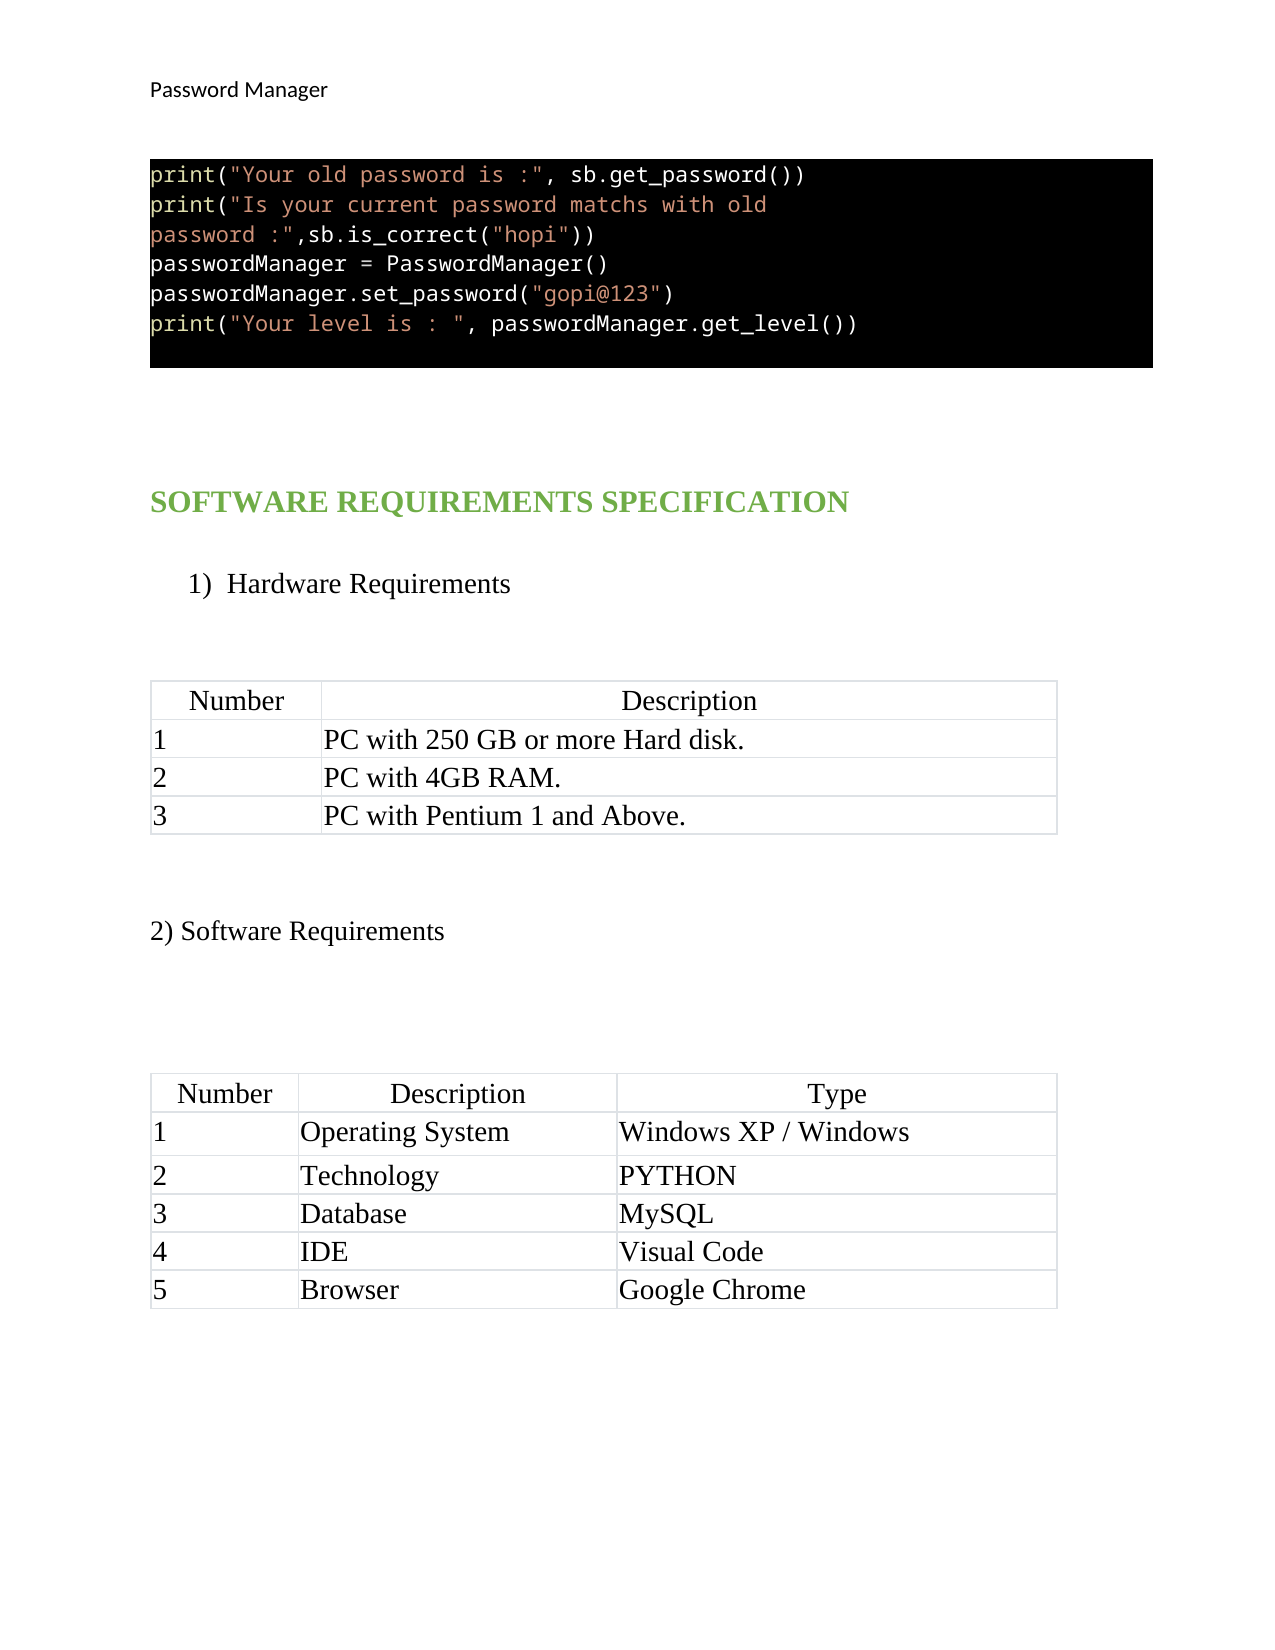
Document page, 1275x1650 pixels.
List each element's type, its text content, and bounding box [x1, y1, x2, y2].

table_header Number [152, 1074, 298, 1111]
table_cell 2 [152, 758, 321, 795]
table_cell Google Chrome [618, 1271, 1056, 1308]
table_cell Windows XP / Windows [618, 1113, 1056, 1155]
table_header Description [322, 682, 1056, 719]
table_header Description [299, 1074, 616, 1111]
table_cell Database [299, 1195, 616, 1231]
table_cell PC with 4GB RAM. [322, 758, 1056, 795]
table_cell Technology [299, 1156, 616, 1193]
text print("Your old password is :", sb.get_password()) [150, 159, 1153, 189]
table_cell 2 [152, 1156, 298, 1193]
table_cell Browser [299, 1271, 616, 1308]
table_header Number [152, 682, 321, 719]
table_cell 3 [152, 1195, 298, 1231]
list Hardware Requirements [187, 566, 1153, 600]
table_cell 1 [152, 1113, 298, 1155]
text SOFTWARE REQUIREMENTS SPECIFICATION [150, 484, 1153, 519]
table_cell 5 [152, 1271, 298, 1308]
text print("Is your current password matchs with old password :",sb.is_correct("hopi")) [150, 189, 1153, 248]
text print("Your level is : ", passwordManager.get_level()) [150, 308, 1153, 338]
table_cell PYTHON [618, 1156, 1056, 1193]
table_cell MySQL [618, 1195, 1056, 1231]
text passwordManager.set_password("gopi@123") [150, 278, 1153, 308]
table_cell 1 [152, 720, 321, 757]
table_cell Visual Code [618, 1233, 1056, 1269]
table_cell PC with Pentium 1 and Above. [322, 797, 1056, 833]
table_cell Operating System [299, 1113, 616, 1155]
table_cell 3 [152, 797, 321, 833]
table_header Type [618, 1074, 1056, 1111]
table_cell PC with 250 GB or more Hard disk. [322, 720, 1056, 757]
text passwordManager = PasswordManager() [150, 248, 1153, 278]
table_cell IDE [299, 1233, 616, 1269]
table_cell 4 [152, 1233, 298, 1269]
text 2) Software Requirements [150, 914, 1153, 947]
